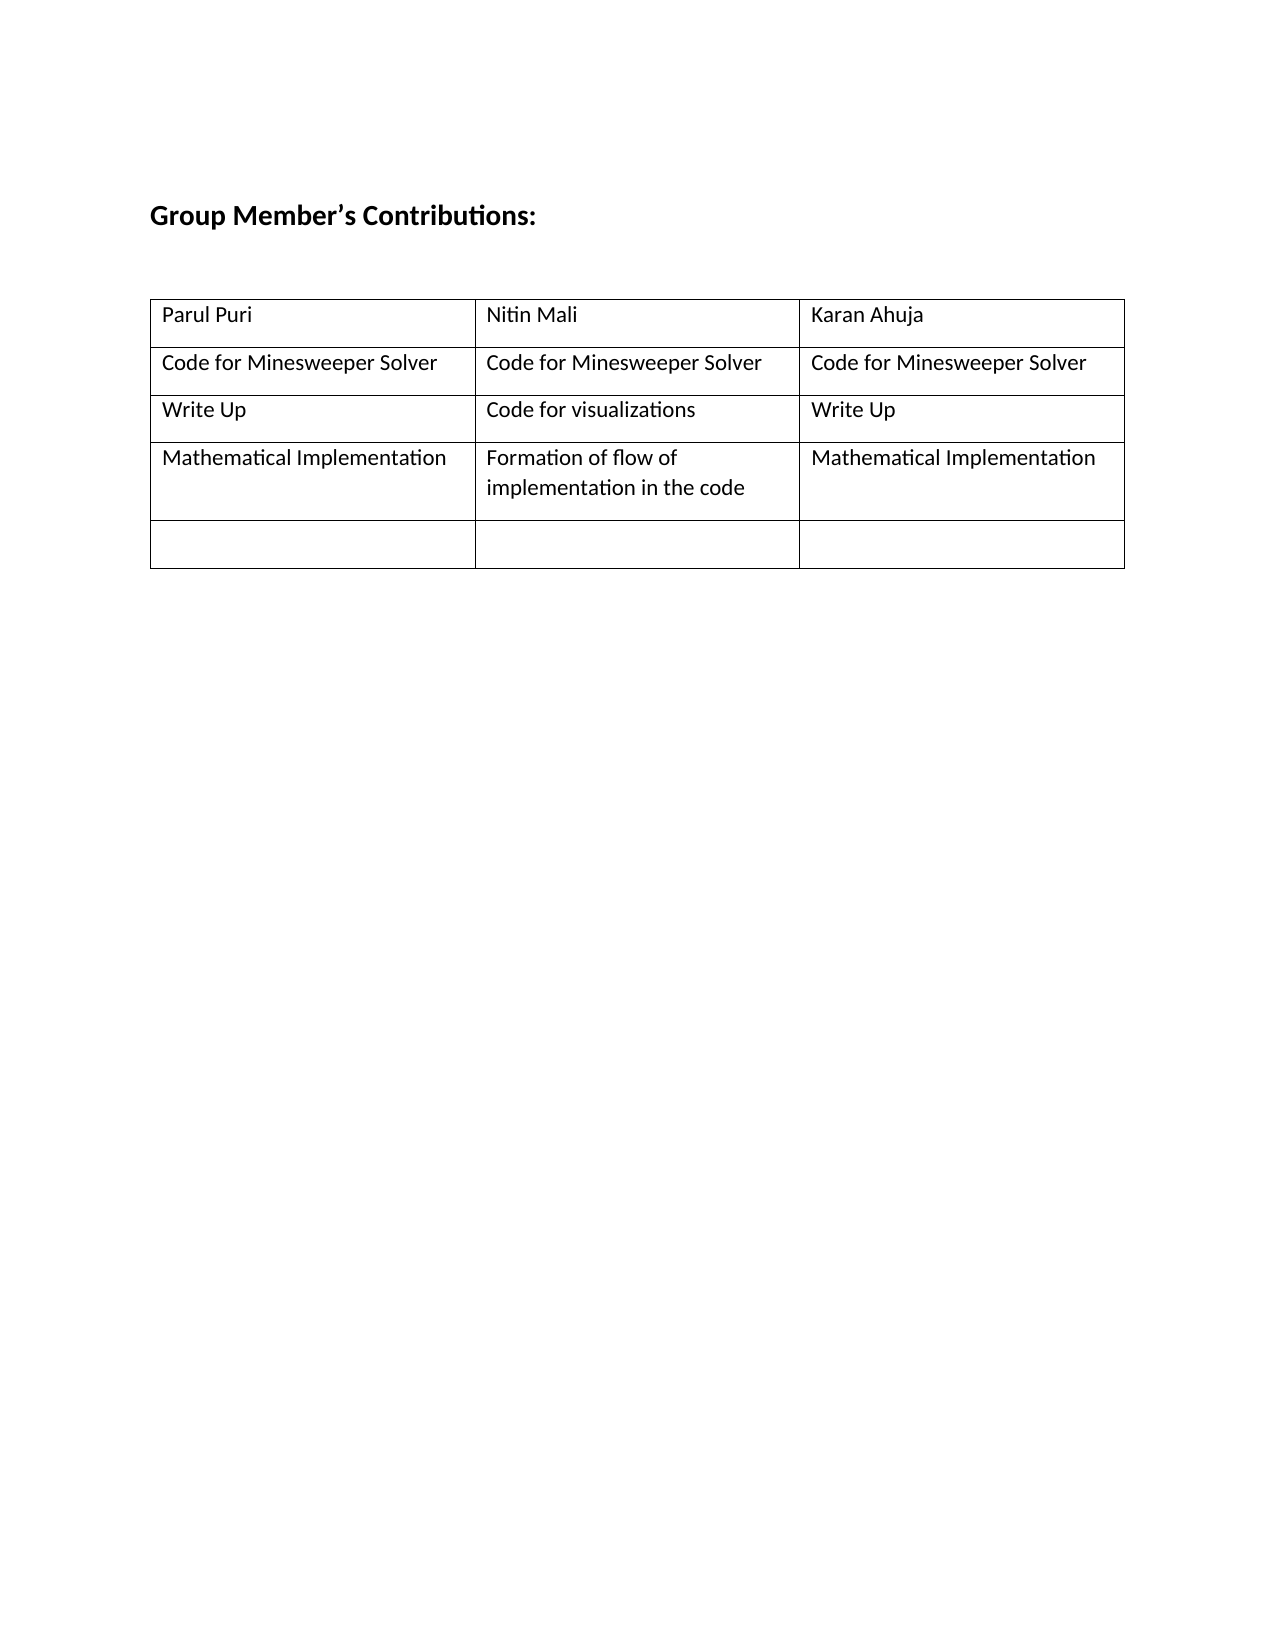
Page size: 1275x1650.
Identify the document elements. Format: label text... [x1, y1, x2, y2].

table_cell Code for Minesweeper Solver [151, 348, 475, 394]
table_cell [476, 521, 799, 568]
table_header Karan Ahuja [800, 300, 1124, 347]
table_cell Code for visualizations [476, 396, 799, 442]
text Group Member’s Contributions: [150, 197, 1125, 232]
table_header Parul Puri [151, 300, 475, 347]
table_cell Write Up [151, 396, 475, 442]
table_cell [151, 521, 475, 568]
table_cell Formation of flow of implementation in the code [476, 443, 799, 520]
table_cell Write Up [800, 396, 1124, 442]
table_cell Code for Minesweeper Solver [476, 348, 799, 394]
table_cell [800, 521, 1124, 568]
table_cell Mathematical Implementation [800, 443, 1124, 520]
table_header Nitin Mali [476, 300, 799, 347]
table_cell Mathematical Implementation [151, 443, 475, 520]
table_cell Code for Minesweeper Solver [800, 348, 1124, 394]
